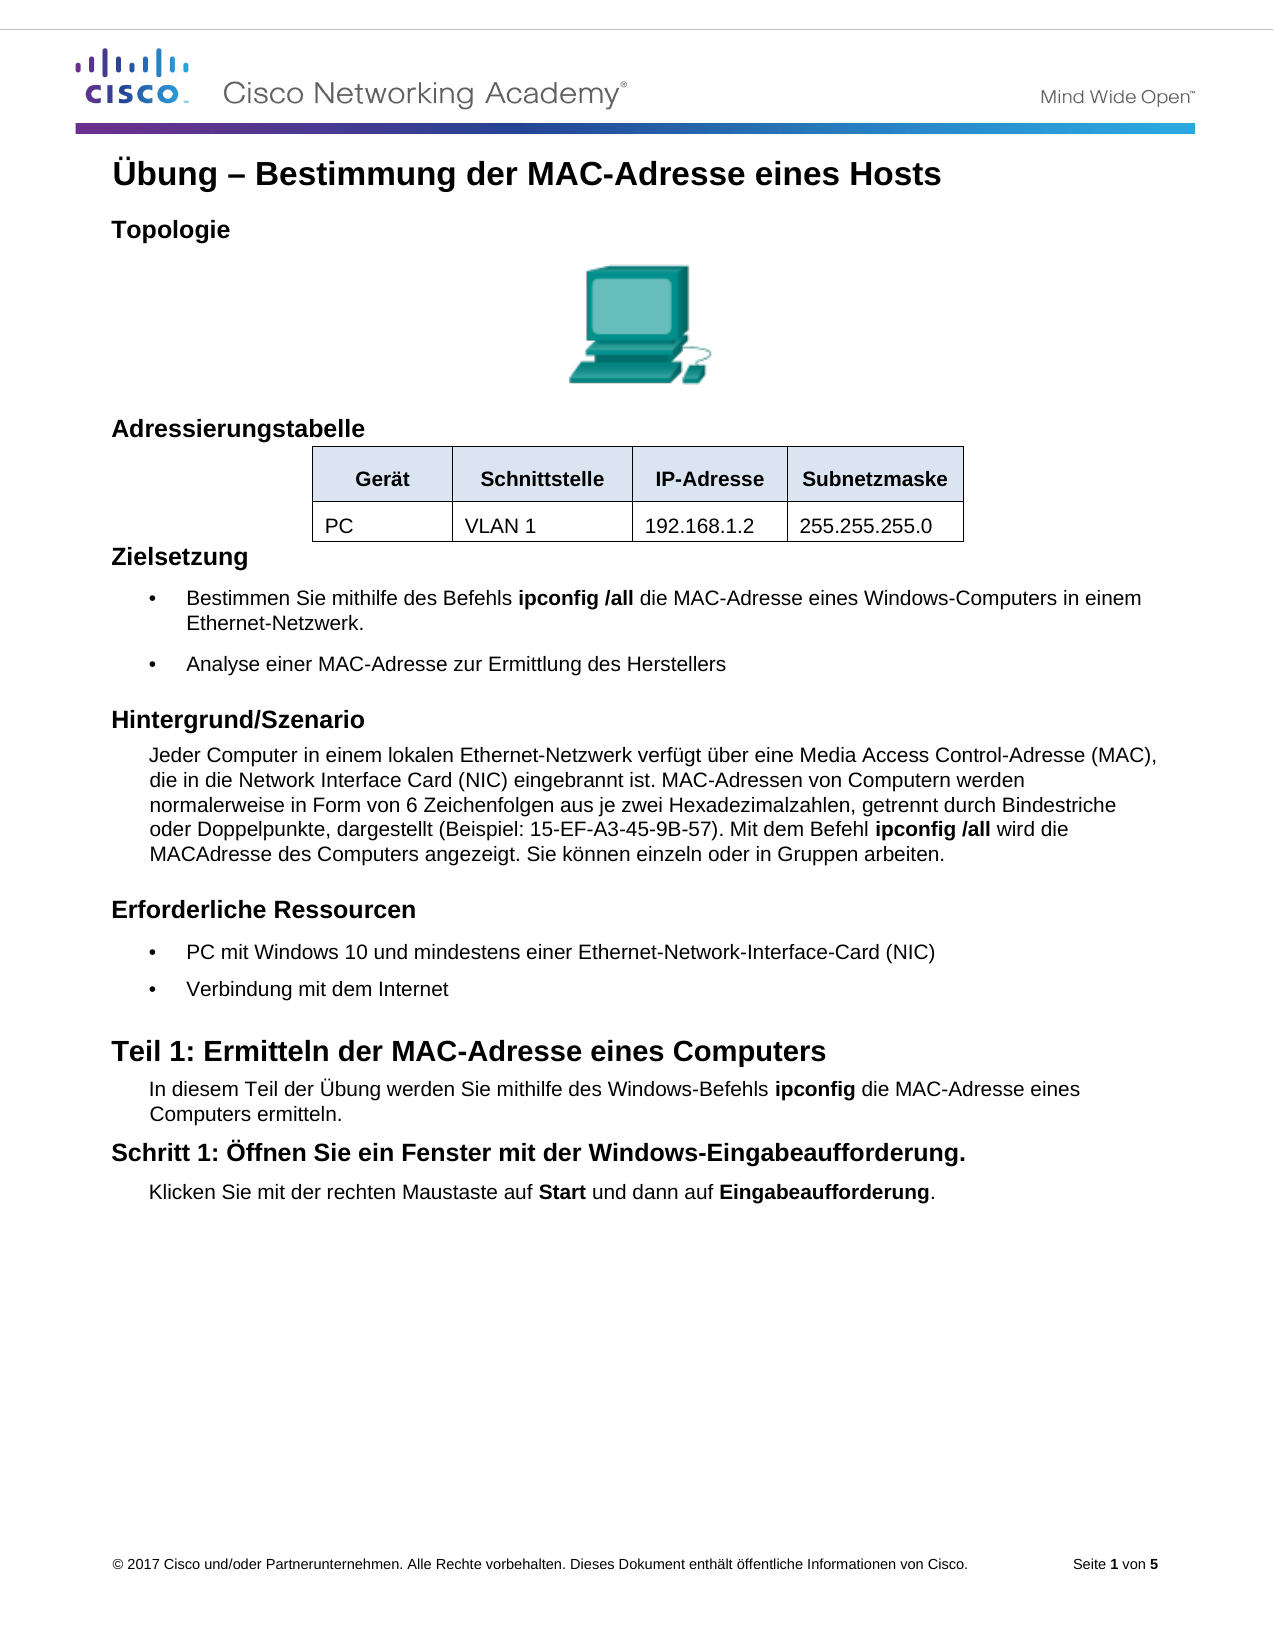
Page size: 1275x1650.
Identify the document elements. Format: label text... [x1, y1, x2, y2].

table_header Schnittstelle [453, 447, 632, 501]
subtitle Teil 1: Ermitteln der MAC-Adresse eines Computers [111, 1034, 1162, 1068]
text Jeder Computer in einem lokalen Ethernet-Netzwerk verfügt über eine Media Access Control-Adresse (MAC), die in die Network Interface Card (NIC) eingebrannt ist. MAC-Adressen von Computern werden normalerweise in Form von 6 Zeichenfolgen aus je zwei Hexadezimalzahlen, getrennt durch Bindestriche oder Doppelpunkte, dargestellt (Beispiel: 15-EF-A3-45-9B-57). Mit dem Befehl ipconfig /all wird die MACAdresse des Computers angezeigt. Sie können einzeln oder in Gruppen arbeiten. [148, 743, 1162, 866]
text Topologie [111, 216, 1162, 244]
text Hintergrund/Szenario [111, 705, 1162, 734]
table_cell VLAN 1 [453, 502, 632, 541]
text Schritt 1: Öffnen Sie ein Fenster mit der Windows-Eingabeaufforderung. [111, 1138, 1162, 1167]
text Übung – Bestimmung der MAC-Adresse eines Hosts [112, 154, 1162, 192]
table_cell PC [313, 502, 452, 541]
table_header IP-Adresse [633, 447, 787, 501]
list Bestimmen Sie mithilfe des Befehls ipconfig /all die MAC-Adresse eines Windows-Computers in einem Ethernet-Netzwerk. [148, 586, 1162, 635]
text Erforderliche Ressourcen [111, 895, 1162, 924]
list PC mit Windows 10 und mindestens einer Ethernet-Network-Interface-Card (NIC) [148, 940, 1162, 964]
picture [565, 262, 716, 388]
table_header Subnetzmaske [788, 447, 963, 501]
text Klicken Sie mit der rechten Maustaste auf Start und dann auf Eingabeaufforderung. [148, 1180, 1162, 1204]
list Verbindung mit dem Internet [148, 976, 1162, 1000]
list Analyse einer MAC-Adresse zur Ermittlung des Herstellers [148, 651, 1162, 675]
text In diesem Teil der Übung werden Sie mithilfe des Windows-Befehls ipconfig die MAC-Adresse eines Computers ermitteln. [148, 1077, 1162, 1126]
table_header Gerät [313, 447, 452, 501]
picture [0, 29, 1273, 134]
text Adressierungstabelle [111, 414, 1162, 442]
table_cell 255.255.255.0 [788, 502, 963, 541]
text Zielsetzung [111, 542, 1162, 571]
table_cell 192.168.1.2 [633, 502, 787, 541]
